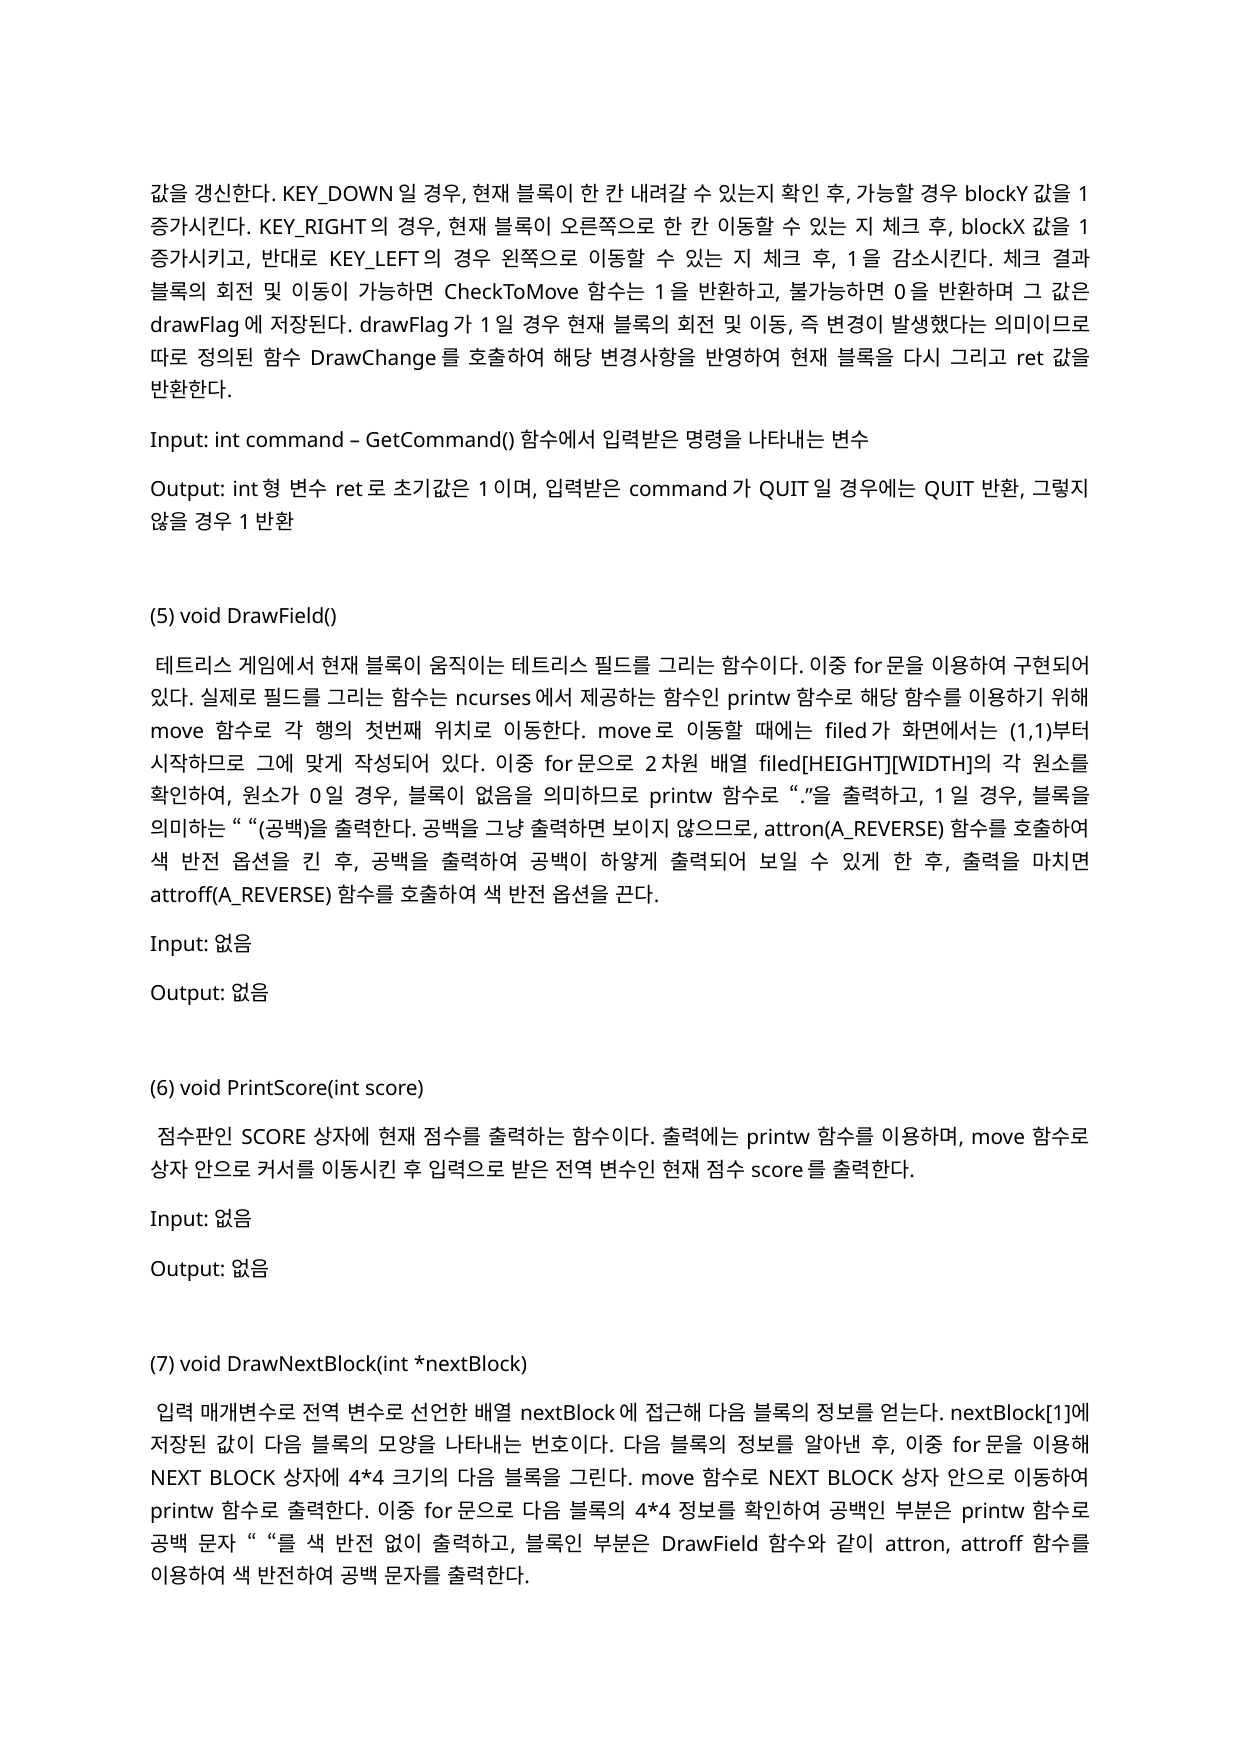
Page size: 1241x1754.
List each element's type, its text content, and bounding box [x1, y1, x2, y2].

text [150, 177, 1090, 404]
text Output: int형 변수 ret로 초기값은 1이며, 입력받은 command가 QUIT일 경우에는 QUIT 반환, 그렇지 않을 경우 1 반환 [150, 472, 1090, 535]
text (6) void PrintScore(int score) [150, 1073, 1090, 1102]
text Input: 없음 [150, 927, 1090, 957]
text 점수판인 SCORE 상자에 현재 점수를 출력하는 함수이다. 출력에는 printw 함수를 이용하며, move 함수로 상자 안으로 커서를 이동시킨 후 입력으로 받은 전역 변수인 현재 점수 score를 출력한다. [150, 1121, 1090, 1183]
text Input: 없음 [150, 1203, 1090, 1233]
text Output: 없음 [150, 977, 1090, 1007]
text 테트리스 게임에서 현재 블록이 움직이는 테트리스 필드를 그리는 함수이다. 이중 for문을 이용하여 구현되어 있다. 실제로 필드를 그리는 함수는 ncurses에서 제공하는 함수인 printw 함수로 해당 함수를 이용하기 위해 move 함수로 각 행의 첫번째 위치로 이동한다. move로 이동할 때에는 filed가 화면에서는 (1,1)부터 시작하므로 그에 맞게 작성되어 있다. 이중 for문으로 2차원 배열 filed[HEIGHT][WIDTH]의 각 원소를 확인하여, 원소가 0일 경우, 블록이 없음을 의미하므로 printw 함수로 “.”을 출력하고, 1일 경우, 블록을 의미하는 “ “(공백)을 출력한다. 공백을 그냥 출력하면 보이지 않으므로, attron(A_REVERSE) 함수를 호출하여 색 반전 옵션을 킨 후, 공백을 출력하여 공백이 하얗게 출력되어 보일 수 있게 한 후, 출력을 마치면 attroff(A_REVERSE) 함수를 호출하여 색 반전 옵션을 끈다. [150, 649, 1090, 908]
text (7) void DrawNextBlock(int *nextBlock) [150, 1349, 1090, 1377]
text Output: 없음 [150, 1252, 1090, 1282]
text (5) void DrawField() [150, 602, 1090, 630]
text 입력 매개변수로 전역 변수로 선언한 배열 nextBlock에 접근해 다음 블록의 정보를 얻는다. nextBlock[1]에 저장된 값이 다음 블록의 모양을 나타내는 번호이다. 다음 블록의 정보를 알아낸 후, 이중 for문을 이용해 NEXT BLOCK 상자에 4*4 크기의 다음 블록을 그린다. move 함수로 NEXT BLOCK 상자 안으로 이동하여 printw 함수로 출력한다. 이중 for문으로 다음 블록의 4*4 정보를 확인하여 공백인 부분은 printw 함수로 공백 문자 “ “를 색 반전 없이 출력하고, 블록인 부분은 DrawField 함수와 같이 attron, attroff 함수를 이용하여 색 반전하여 공백 문자를 출력한다. [150, 1396, 1090, 1590]
text Input: int command – GetCommand() 함수에서 입력받은 명령을 나타내는 변수 [150, 423, 1090, 453]
